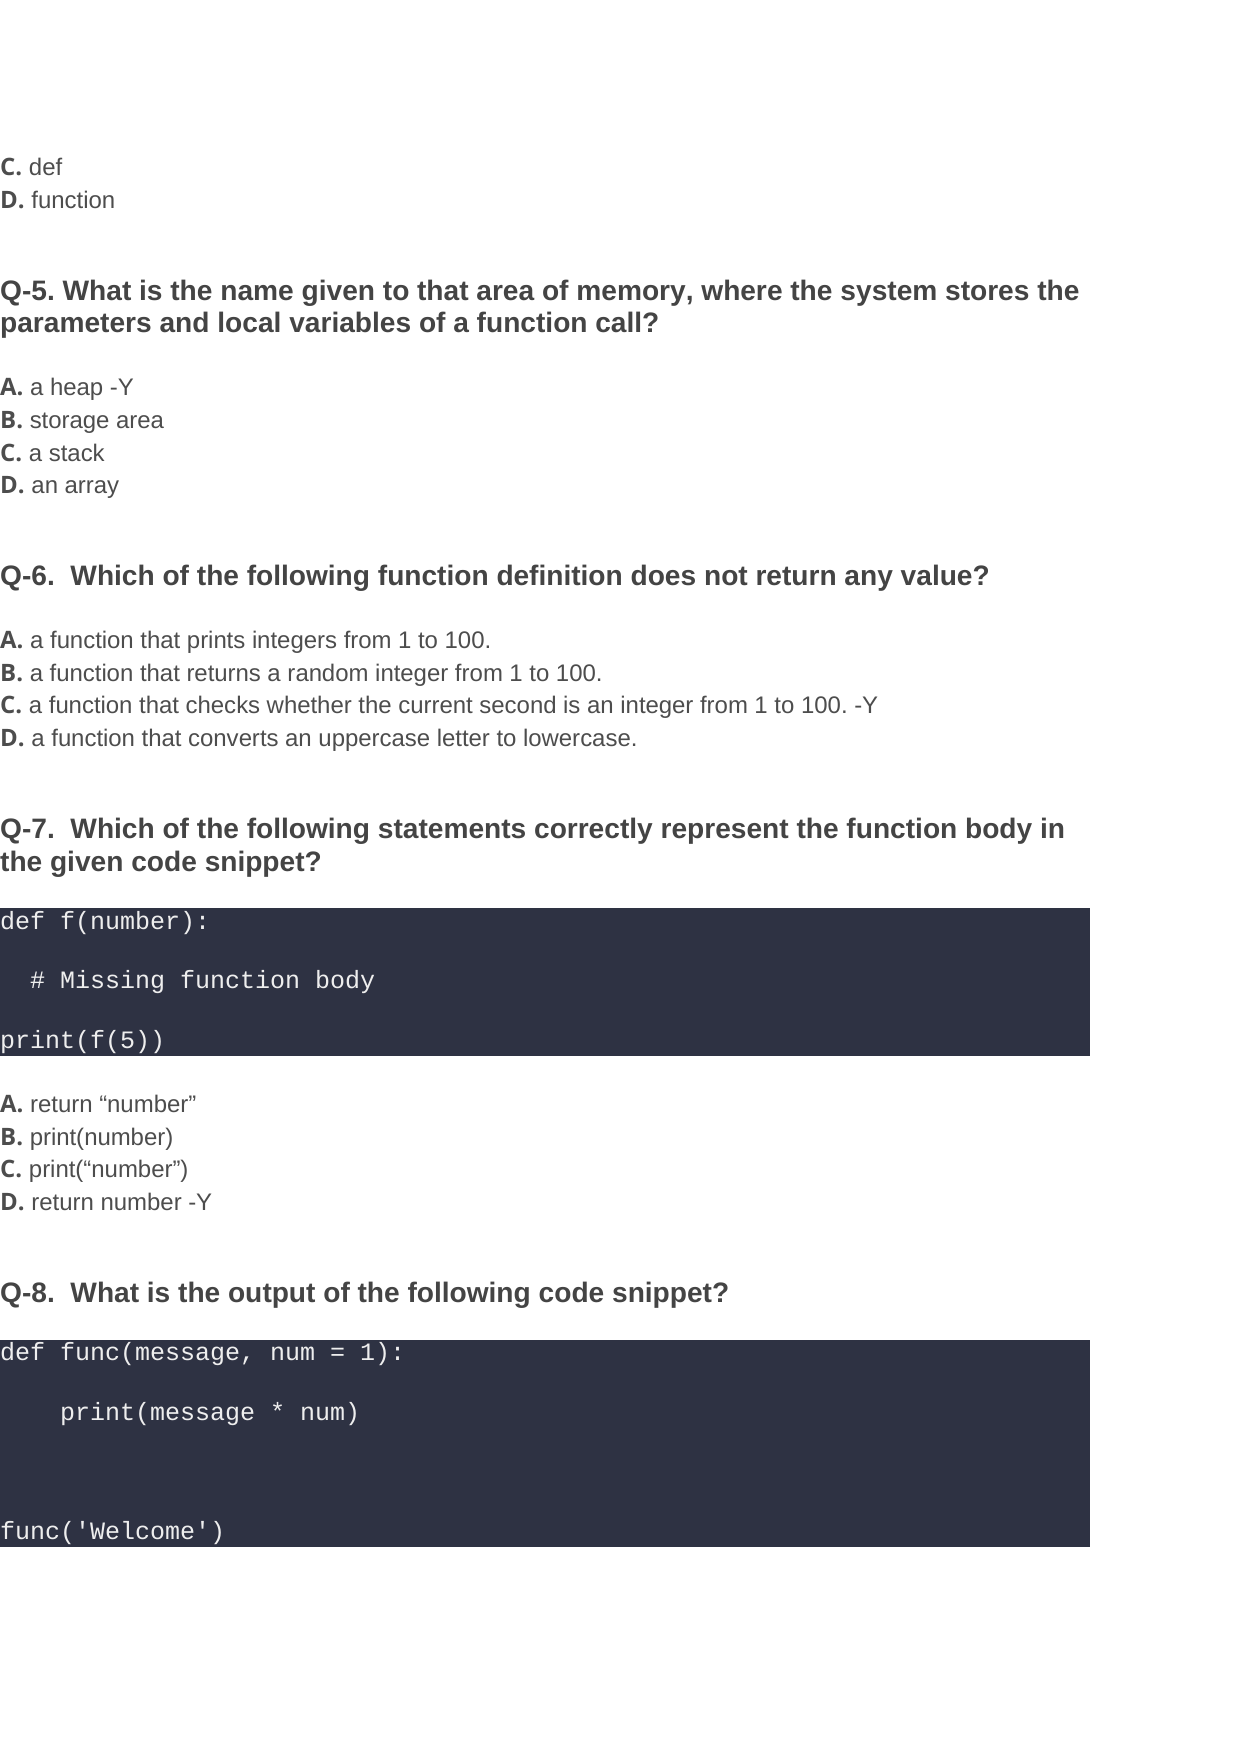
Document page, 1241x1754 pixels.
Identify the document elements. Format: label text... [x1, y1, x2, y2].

text Q-6. Which of the following function definition does not return any value? [0, 559, 1090, 592]
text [0, 150, 1090, 215]
text func('Welcome') [0, 1518, 1090, 1547]
text # Missing function body [0, 968, 1090, 996]
text A. a heap -Y B. storage area C. a stack D. an array [0, 370, 1090, 501]
text def func(message, num = 1): [0, 1340, 1090, 1368]
text Q-7. Which of the following statements correctly represent the function body in the given code snippet? [0, 812, 1090, 877]
text print(f(5)) [0, 1027, 1090, 1056]
text Q-5. What is the name given to that area of memory, where the system stores the parameters and local variables of a function call? [0, 274, 1090, 339]
text Q-8. What is the output of the following code snippet? [0, 1276, 1090, 1309]
text A. a function that prints integers from 1 to 100. B. a function that returns a random integer from 1 to 100. C. a function that checks whether the current second is an integer from 1 to 100. -Y D. a function that converts an uppercase letter to lowercase. [0, 623, 1090, 753]
text print(message * num) [0, 1399, 1090, 1428]
text def f(number): [0, 908, 1090, 937]
text A. return “number” B. print(number) C. print(“number”) D. return number -Y [0, 1087, 1090, 1217]
